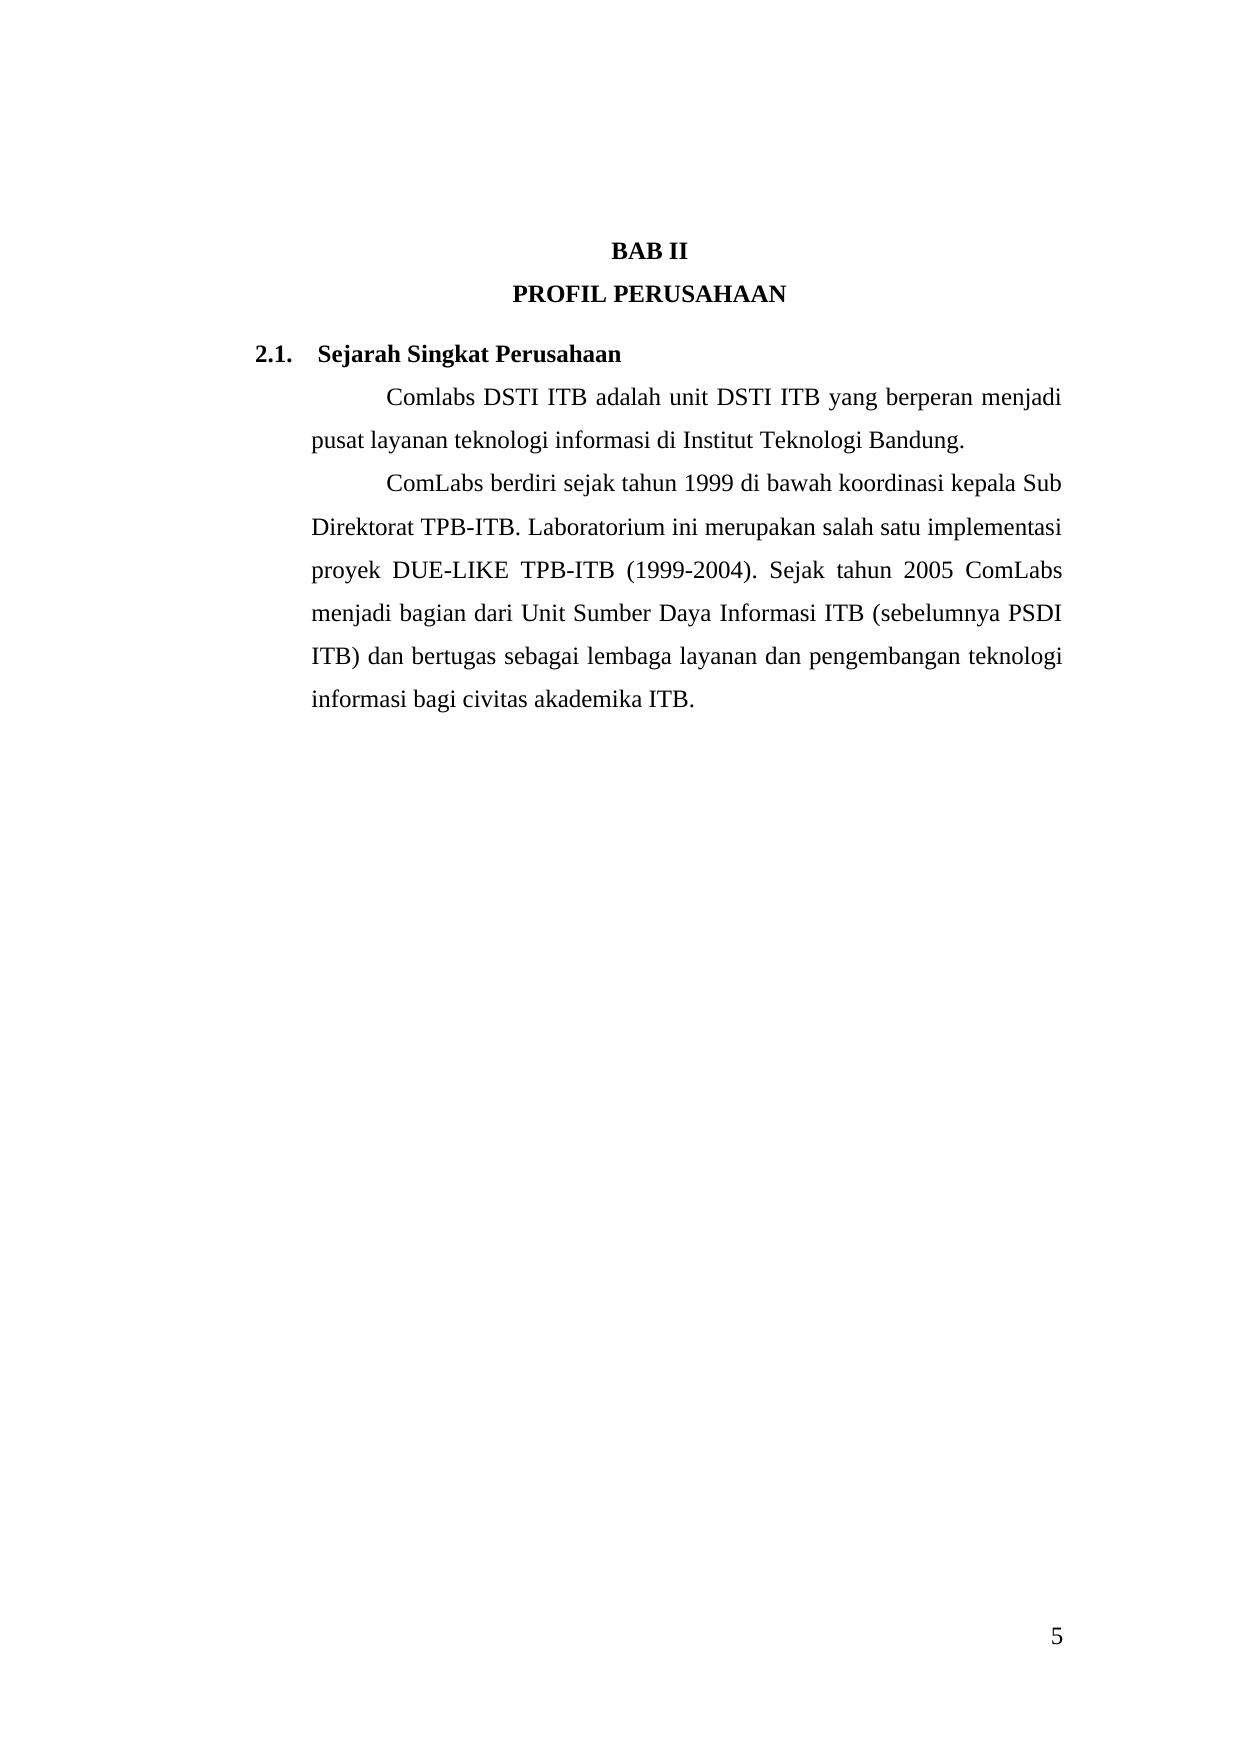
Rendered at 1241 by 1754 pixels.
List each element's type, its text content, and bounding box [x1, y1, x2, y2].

text BAB II PROFIL PERUSAHAAN [236, 236, 1063, 308]
list Sejarah Singkat Perusahaan [274, 339, 1063, 368]
list ComLabs berdiri sejak tahun 1999 di bawah koordinasi kepala Sub Direktorat TPB-ITB. Laboratorium ini merupakan salah satu implementasi proyek DUE-LIKE TPB-ITB (1999-2004). Sejak tahun 2005 ComLabs menjadi bagian dari Unit Sumber Daya Informasi ITB (sebelumnya PSDI ITB) dan bertugas sebagai lembaga layanan dan pengembangan teknologi informasi bagi civitas akademika ITB. [311, 468, 1063, 713]
list Comlabs DSTI ITB adalah unit DSTI ITB yang berperan menjadi pusat layanan teknologi informasi di Institut Teknologi Bandung. [311, 382, 1063, 454]
